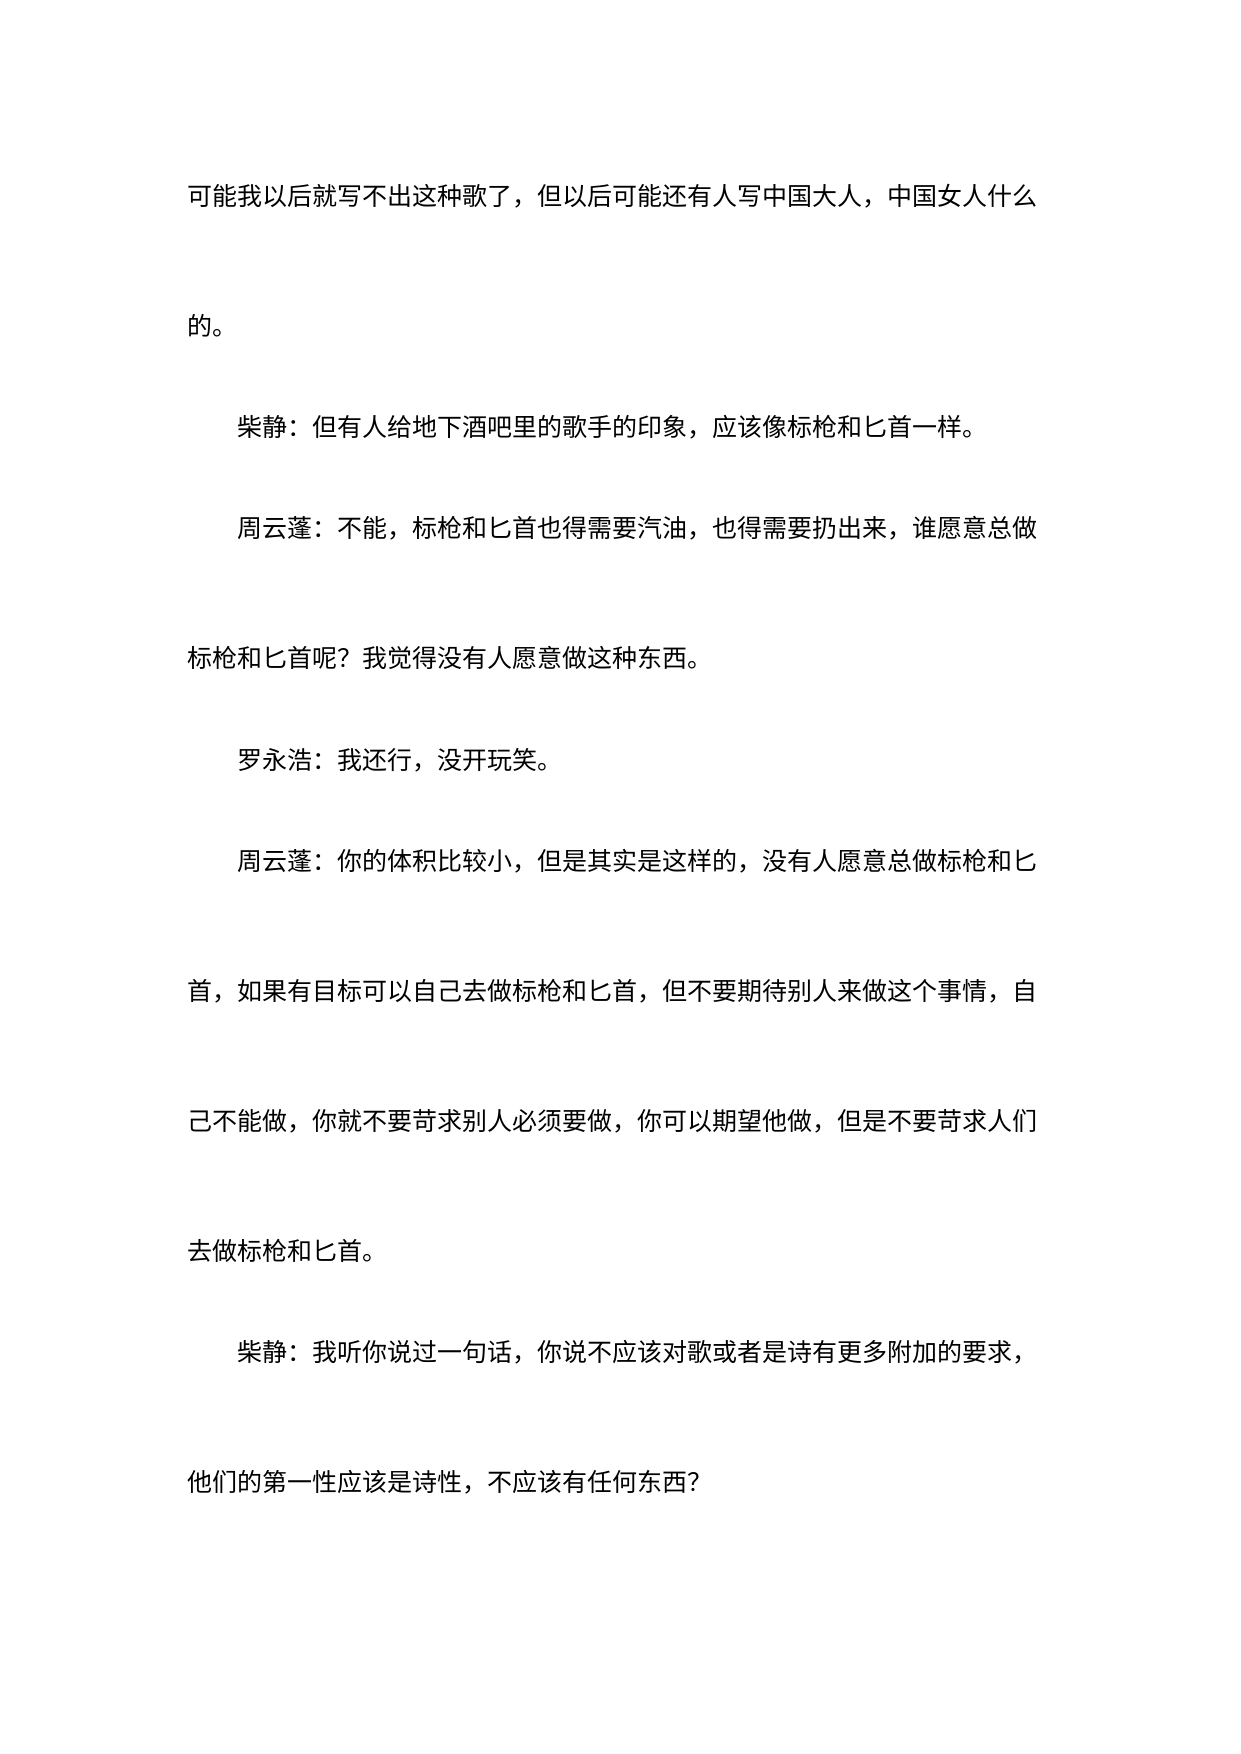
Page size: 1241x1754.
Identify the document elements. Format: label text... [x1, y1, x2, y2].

text 周云蓬：你的体积比较小，但是其实是这样的，没有人愿意总做标枪和匕首，如果有目标可以自己去做标枪和匕首，但不要期待别人来做这个事情，自己不能做，你就不要苛求别人必须要做，你可以期望他做，但是不要苛求人们去做标枪和匕首。 [187, 827, 1053, 1282]
text 周云蓬：不能，标枪和匕首也得需要汽油，也得需要扔出来，谁愿意总做标枪和匕首呢？我觉得没有人愿意做这种东西。 [187, 494, 1053, 689]
text 柴静：但有人给地下酒吧里的歌手的印象，应该像标枪和匕首一样。 [187, 393, 1053, 458]
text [187, 162, 1053, 357]
text 柴静：我听你说过一句话，你说不应该对歌或者是诗有更多附加的要求，他们的第一性应该是诗性，不应该有任何东西？ [187, 1318, 1053, 1513]
text 罗永浩：我还行，没开玩笑。 [187, 726, 1053, 791]
